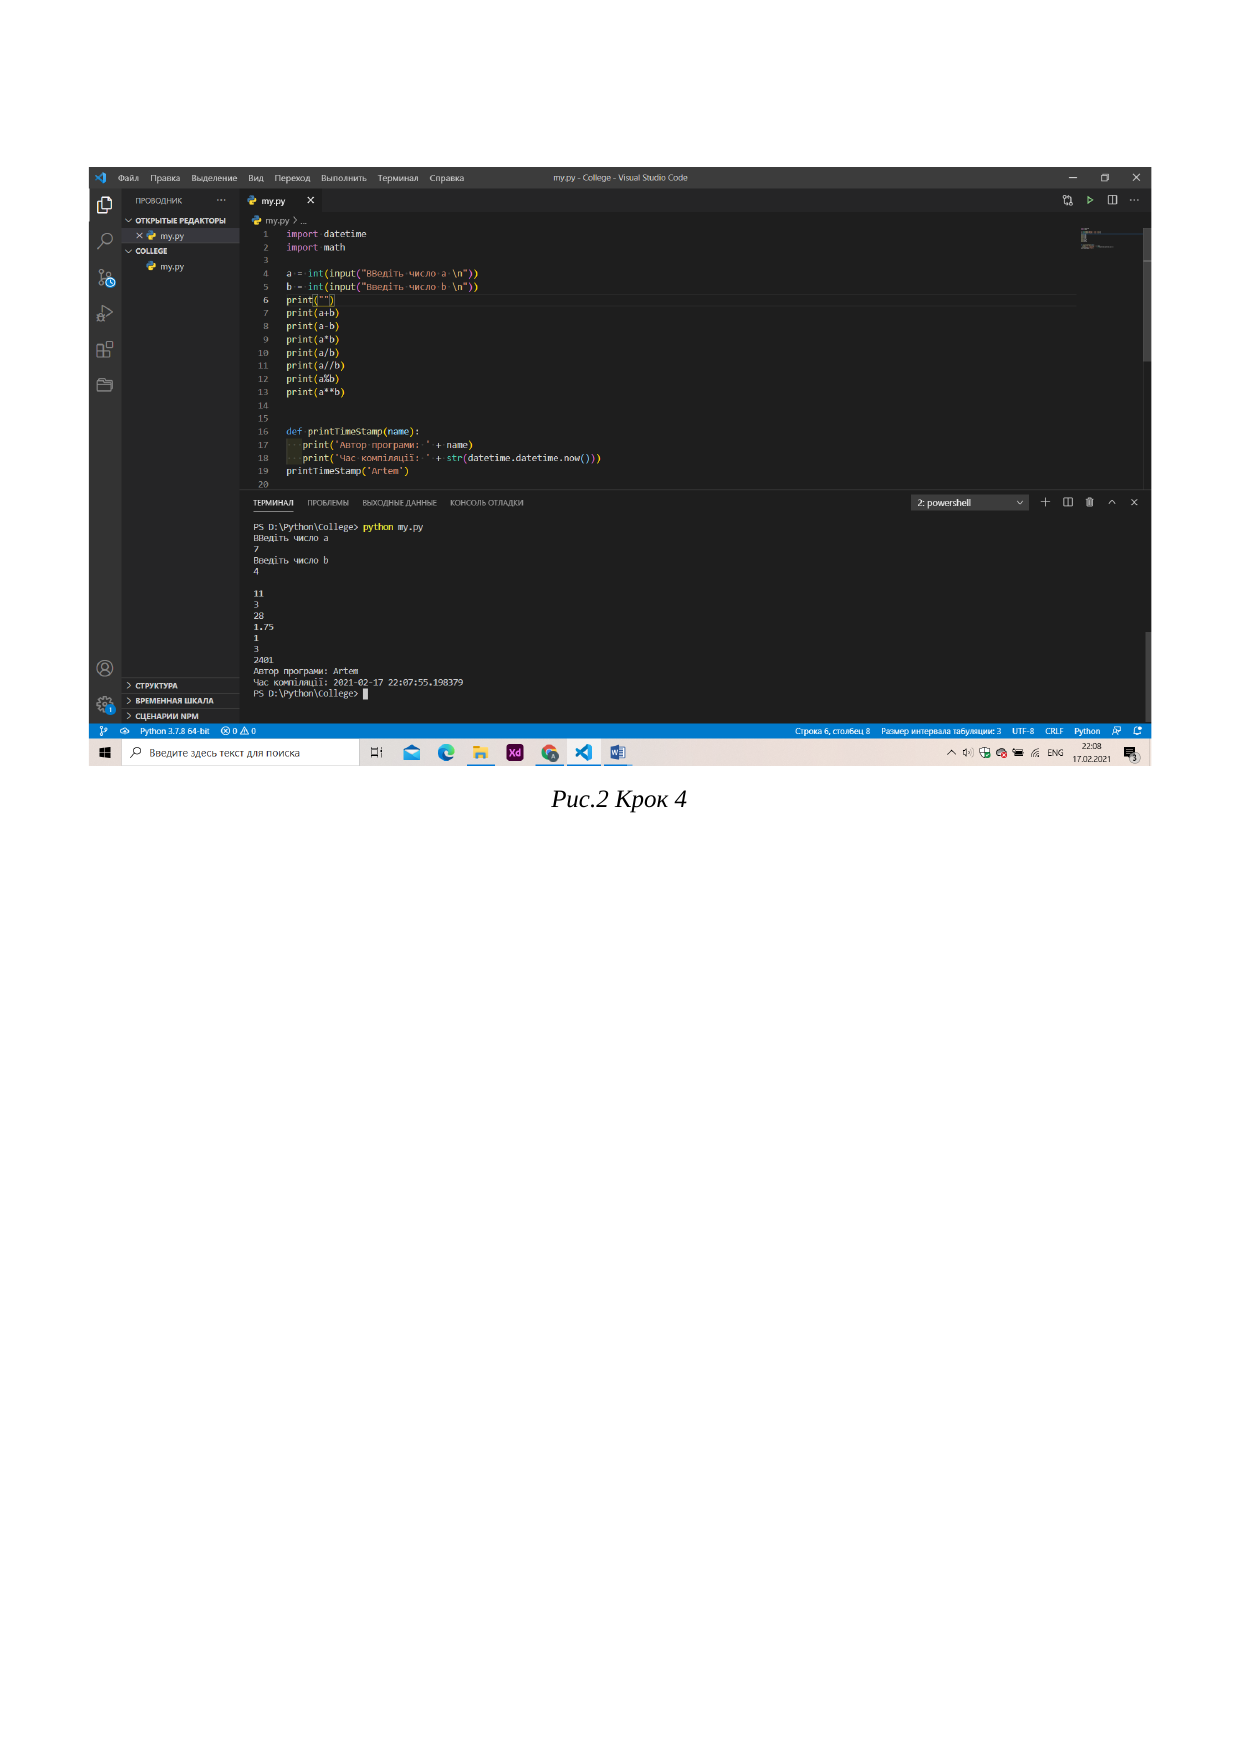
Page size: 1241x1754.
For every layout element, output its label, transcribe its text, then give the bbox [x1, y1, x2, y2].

text Рис.2 Крок 4 [89, 784, 1152, 813]
picture [88, 167, 1152, 766]
